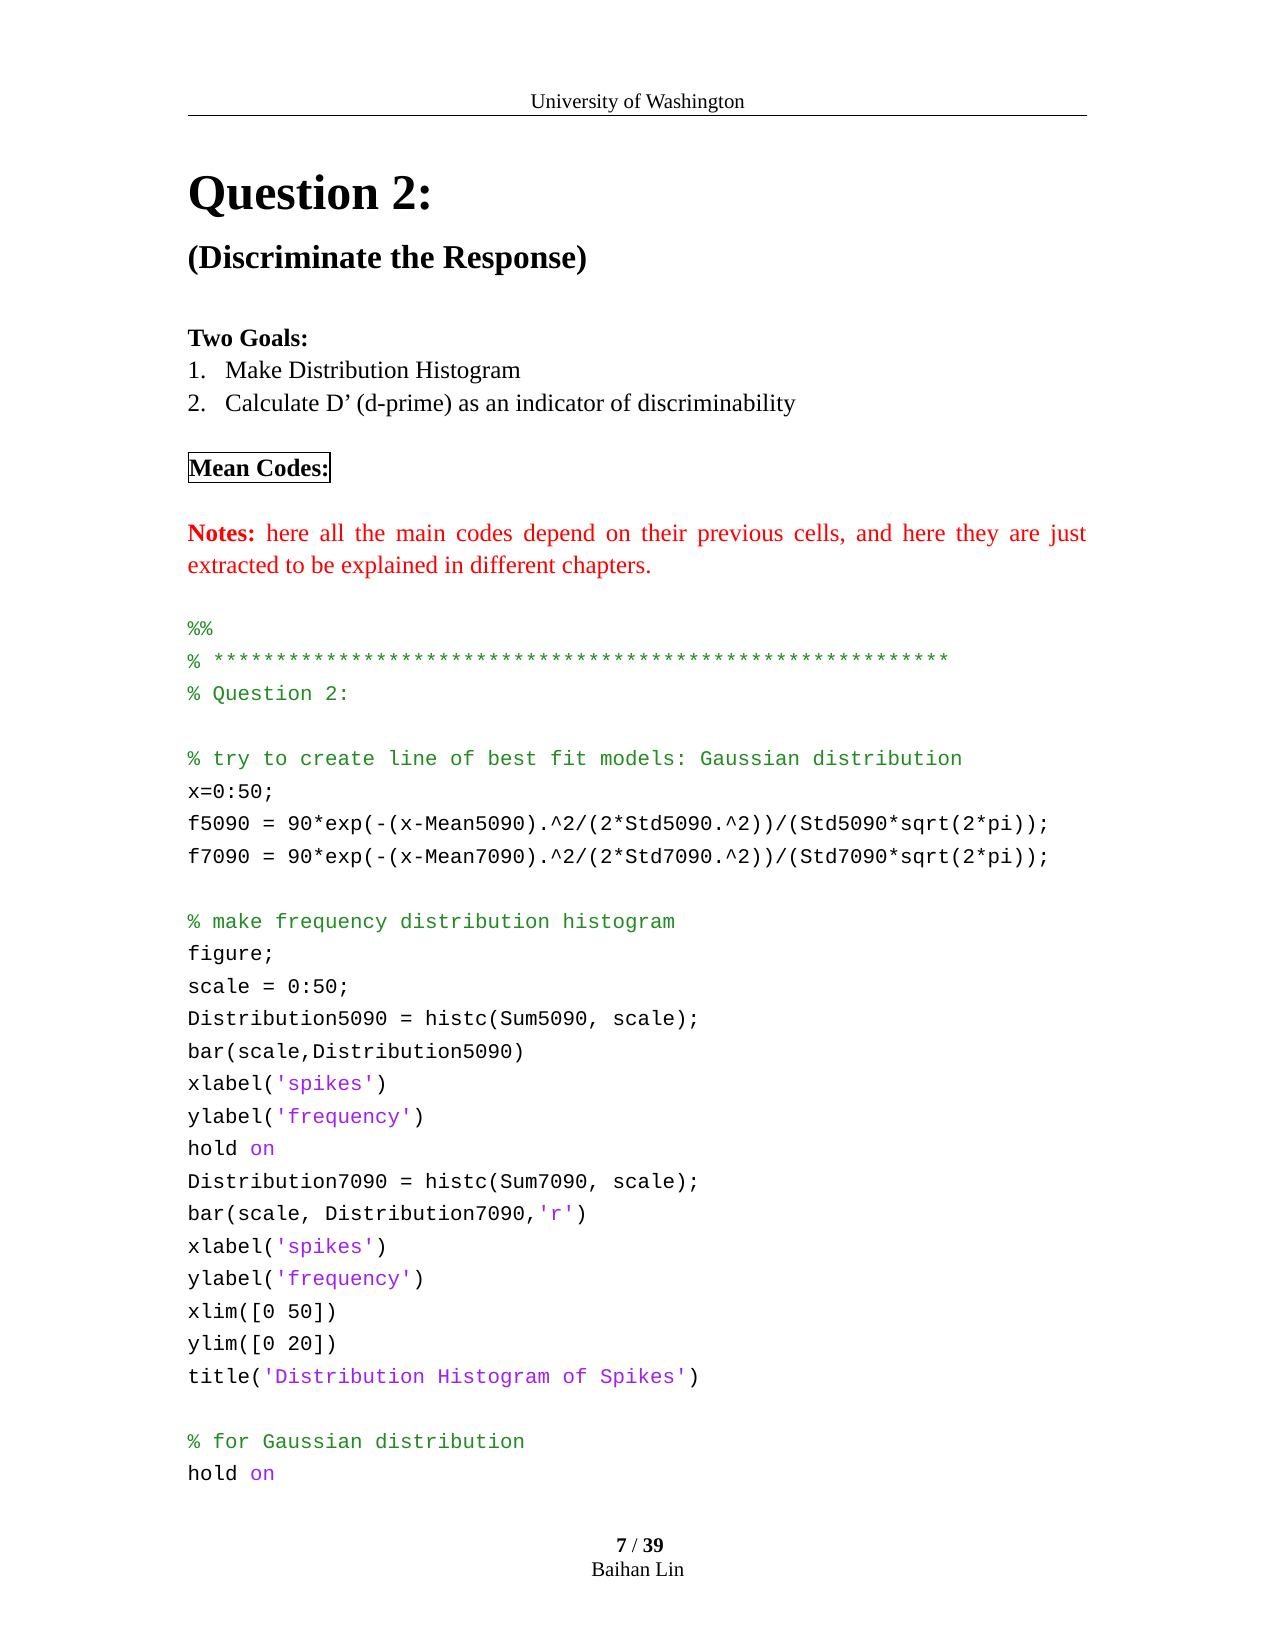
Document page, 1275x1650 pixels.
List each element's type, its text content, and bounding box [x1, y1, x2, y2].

text % make frequency distribution histogram [187, 906, 1087, 939]
text f7090 = 90*exp(-(x-Mean7090).^2/(2*Std7090.^2))/(Std7090*sqrt(2*pi)); [187, 841, 1087, 874]
text % try to create line of best fit models: Gaussian distribution [187, 744, 1087, 776]
text Two Goals: [187, 321, 1087, 354]
text x=0:50; [187, 776, 1087, 809]
text Question 2: [187, 159, 1087, 224]
text Distribution7090 = histc(Sum7090, scale); [187, 1166, 1087, 1199]
text Mean Codes: [187, 451, 1087, 484]
list Make Distribution Histogram [187, 354, 1087, 386]
text xlabel('spikes') [187, 1069, 1087, 1101]
text % *********************************************************** [187, 646, 1087, 679]
list Notes: here all the main codes depend on their previous cells, and here they are just extracted to be explained in different chapters. [187, 516, 1087, 581]
text bar(scale, Distribution7090,'r') [187, 1199, 1087, 1231]
text hold on [187, 1134, 1087, 1166]
text f5090 = 90*exp(-(x-Mean5090).^2/(2*Std5090.^2))/(Std5090*sqrt(2*pi)); [187, 809, 1087, 841]
text ylabel('frequency') [187, 1101, 1087, 1134]
text %% [187, 614, 1087, 646]
text ylim([0 20]) [187, 1329, 1087, 1361]
text hold on [187, 1459, 1087, 1491]
text bar(scale,Distribution5090) [187, 1036, 1087, 1069]
list Calculate D’ (d-prime) as an indicator of discriminability [187, 386, 1087, 419]
text % Question 2: [187, 679, 1087, 711]
text xlim([0 50]) [187, 1296, 1087, 1329]
text ylabel('frequency') [187, 1264, 1087, 1296]
text Distribution5090 = histc(Sum5090, scale); [187, 1004, 1087, 1036]
text % for Gaussian distribution [187, 1426, 1087, 1459]
text (Discriminate the Response) [187, 224, 1087, 289]
text figure; [187, 939, 1087, 971]
text xlabel('spikes') [187, 1231, 1087, 1264]
text scale = 0:50; [187, 971, 1087, 1004]
text title('Distribution Histogram of Spikes') [187, 1361, 1087, 1394]
